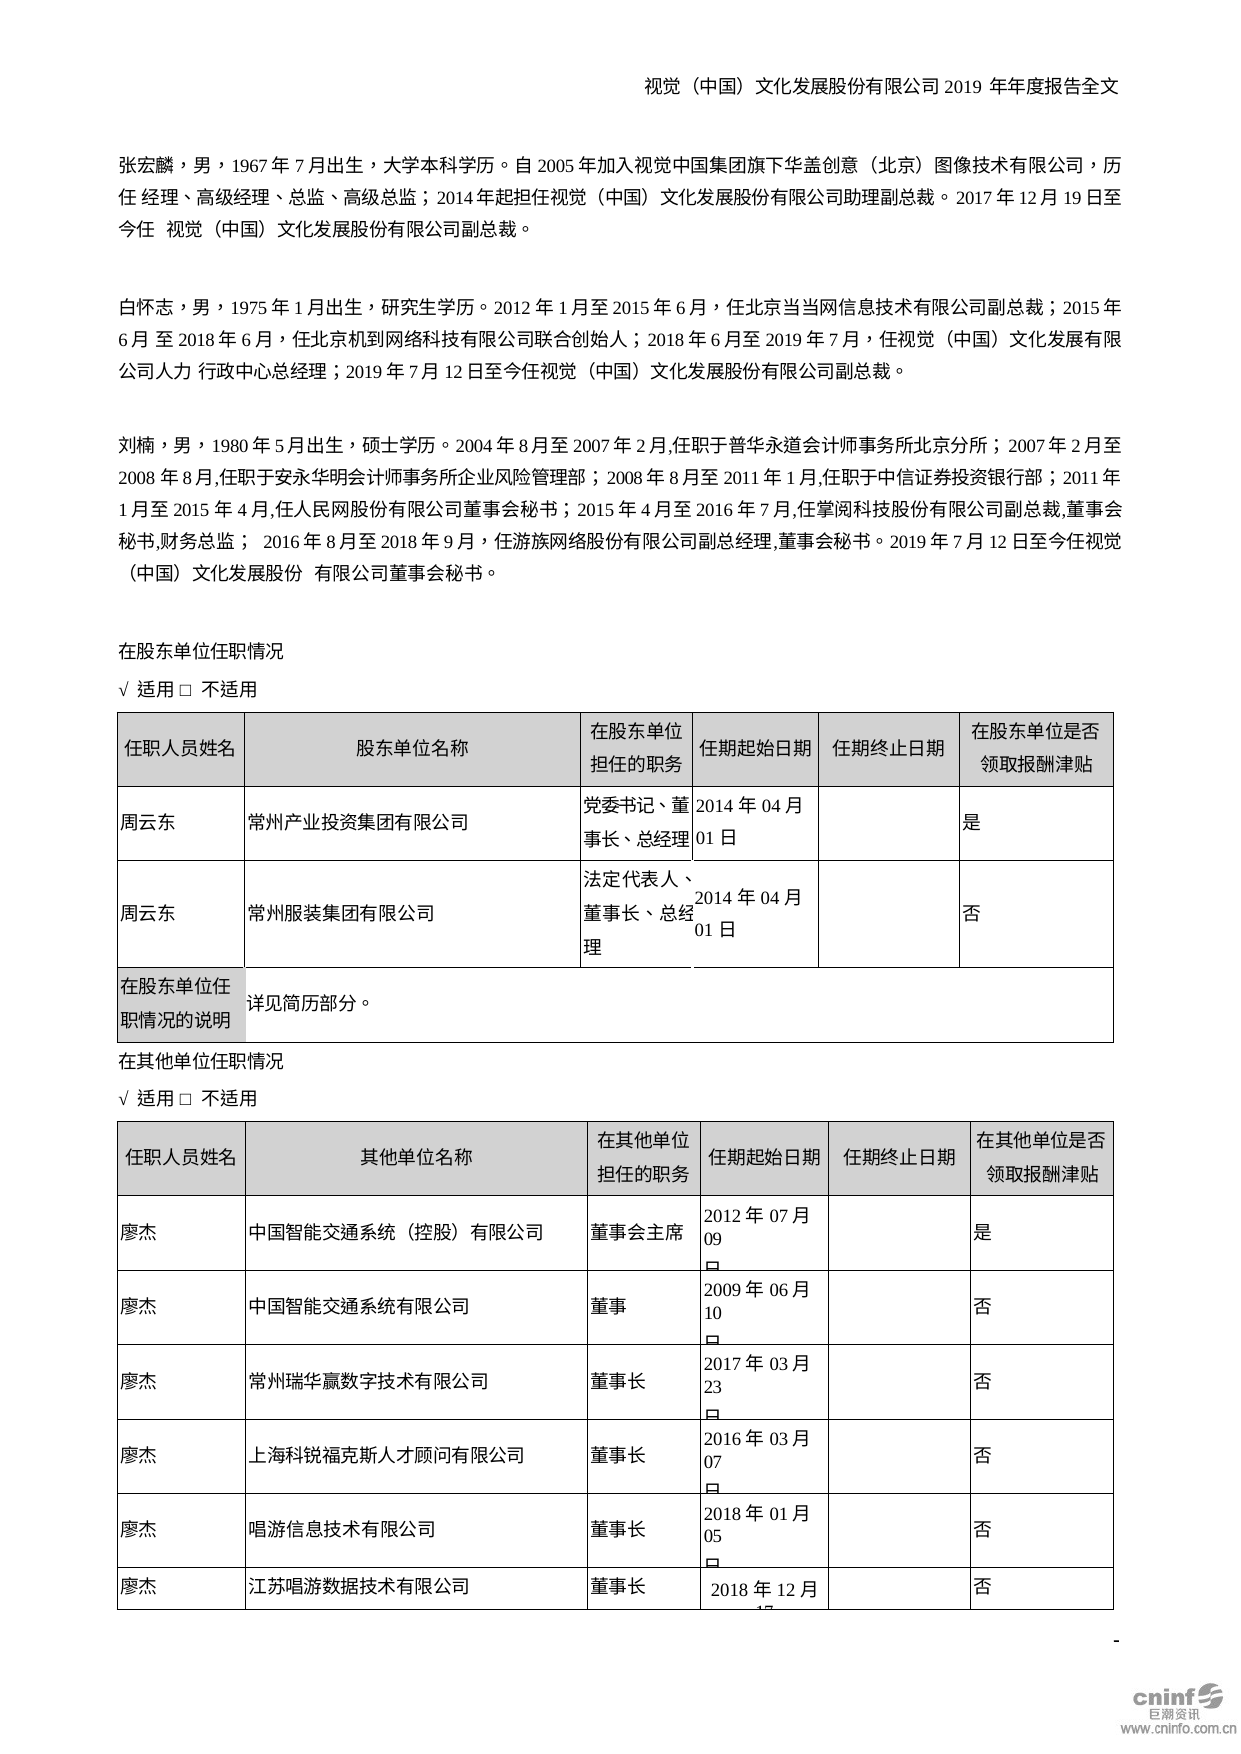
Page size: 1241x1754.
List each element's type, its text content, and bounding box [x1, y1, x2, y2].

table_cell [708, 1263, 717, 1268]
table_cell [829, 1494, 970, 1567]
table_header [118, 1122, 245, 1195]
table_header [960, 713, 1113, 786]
text 张宏麟，男，1967年7月出生，大学本科学历。自2005年加入视觉中国集团旗下华盖创意（北京）图像技术有限公司，历任 经理、高级经理、总监、高级总监；2014年起担任视觉（中国）文化发展股份有限公司助理副总裁。2017年12月19日至今任 视觉（中国）文化发展股份有限公司副总裁。 [118, 153, 1123, 242]
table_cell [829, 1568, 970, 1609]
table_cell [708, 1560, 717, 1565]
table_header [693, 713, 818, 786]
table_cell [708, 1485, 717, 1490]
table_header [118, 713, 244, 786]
text 在其他单位任职情况 [118, 1048, 1240, 1074]
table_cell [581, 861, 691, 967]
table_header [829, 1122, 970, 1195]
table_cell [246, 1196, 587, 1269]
text 白怀志，男，1975年1月出生，研究生学历。2012 年1月至2015年6月，任北京当当网信息技术有限公司副总裁；2015年6月 至2018年6月，任北京机到网络科技有限公司联合创始人；2018年6月至2019年7月，任视觉（中国）文化发展有限公司人力 行政中心总经理；2019年7月12日至今任视觉（中国）文化发展股份有限公司副总裁。 [118, 294, 1123, 384]
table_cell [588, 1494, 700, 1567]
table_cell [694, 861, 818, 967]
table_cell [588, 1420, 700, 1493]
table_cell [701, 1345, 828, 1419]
text √ 适用 □ 不适用 [118, 1086, 1240, 1111]
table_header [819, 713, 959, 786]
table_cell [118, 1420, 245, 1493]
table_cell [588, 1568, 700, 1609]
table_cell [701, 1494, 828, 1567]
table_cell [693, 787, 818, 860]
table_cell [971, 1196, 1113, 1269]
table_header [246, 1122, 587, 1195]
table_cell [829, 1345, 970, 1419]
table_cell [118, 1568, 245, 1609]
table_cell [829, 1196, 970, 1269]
text 在股东单位任职情况 [118, 639, 1240, 664]
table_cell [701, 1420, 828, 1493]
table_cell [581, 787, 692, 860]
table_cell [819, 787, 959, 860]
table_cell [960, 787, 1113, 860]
text 刘楠，男，1980年5月出生，硕士学历。2004年8月至2007年2月,任职于普华永道会计师事务所北京分所；2007年2月至2008 年8月,任职于安永华明会计师事务所企业风险管理部；2008年8月至2011年1月,任职于中信证券投资银行部；2011年1月至2015 年4月,任人民网股份有限公司董事会秘书；2015年4月至2016年7月,任掌阅科技股份有限公司副总裁,董事会秘书,财务总监； 2016年8月至2018年9月，任游族网络股份有限公司副总经理,董事会秘书。2019年7月12日至今任视觉（中国）文化发展股份 有限公司董事会秘书。 [118, 432, 1123, 586]
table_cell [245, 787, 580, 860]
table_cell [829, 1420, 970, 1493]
text √ 适用 □ 不适用 [118, 676, 1240, 702]
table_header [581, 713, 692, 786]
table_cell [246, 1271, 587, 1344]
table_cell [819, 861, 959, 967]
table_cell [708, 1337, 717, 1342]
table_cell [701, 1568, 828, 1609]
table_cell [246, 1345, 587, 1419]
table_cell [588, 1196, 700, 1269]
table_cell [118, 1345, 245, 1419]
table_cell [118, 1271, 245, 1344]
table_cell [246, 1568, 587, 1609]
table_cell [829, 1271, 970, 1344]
picture [1115, 1680, 1240, 1737]
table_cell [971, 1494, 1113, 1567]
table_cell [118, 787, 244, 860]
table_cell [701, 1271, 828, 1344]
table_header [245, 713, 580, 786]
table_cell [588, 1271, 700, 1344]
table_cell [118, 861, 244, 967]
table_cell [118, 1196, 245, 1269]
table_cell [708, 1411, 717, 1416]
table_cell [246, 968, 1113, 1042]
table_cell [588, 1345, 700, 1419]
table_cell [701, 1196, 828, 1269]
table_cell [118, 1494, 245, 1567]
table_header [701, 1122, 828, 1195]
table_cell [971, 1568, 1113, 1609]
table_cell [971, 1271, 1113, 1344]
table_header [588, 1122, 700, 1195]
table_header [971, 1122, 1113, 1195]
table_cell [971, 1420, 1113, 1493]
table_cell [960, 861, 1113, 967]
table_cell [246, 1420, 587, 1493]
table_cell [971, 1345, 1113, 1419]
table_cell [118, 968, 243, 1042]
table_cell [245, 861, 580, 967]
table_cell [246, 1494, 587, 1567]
